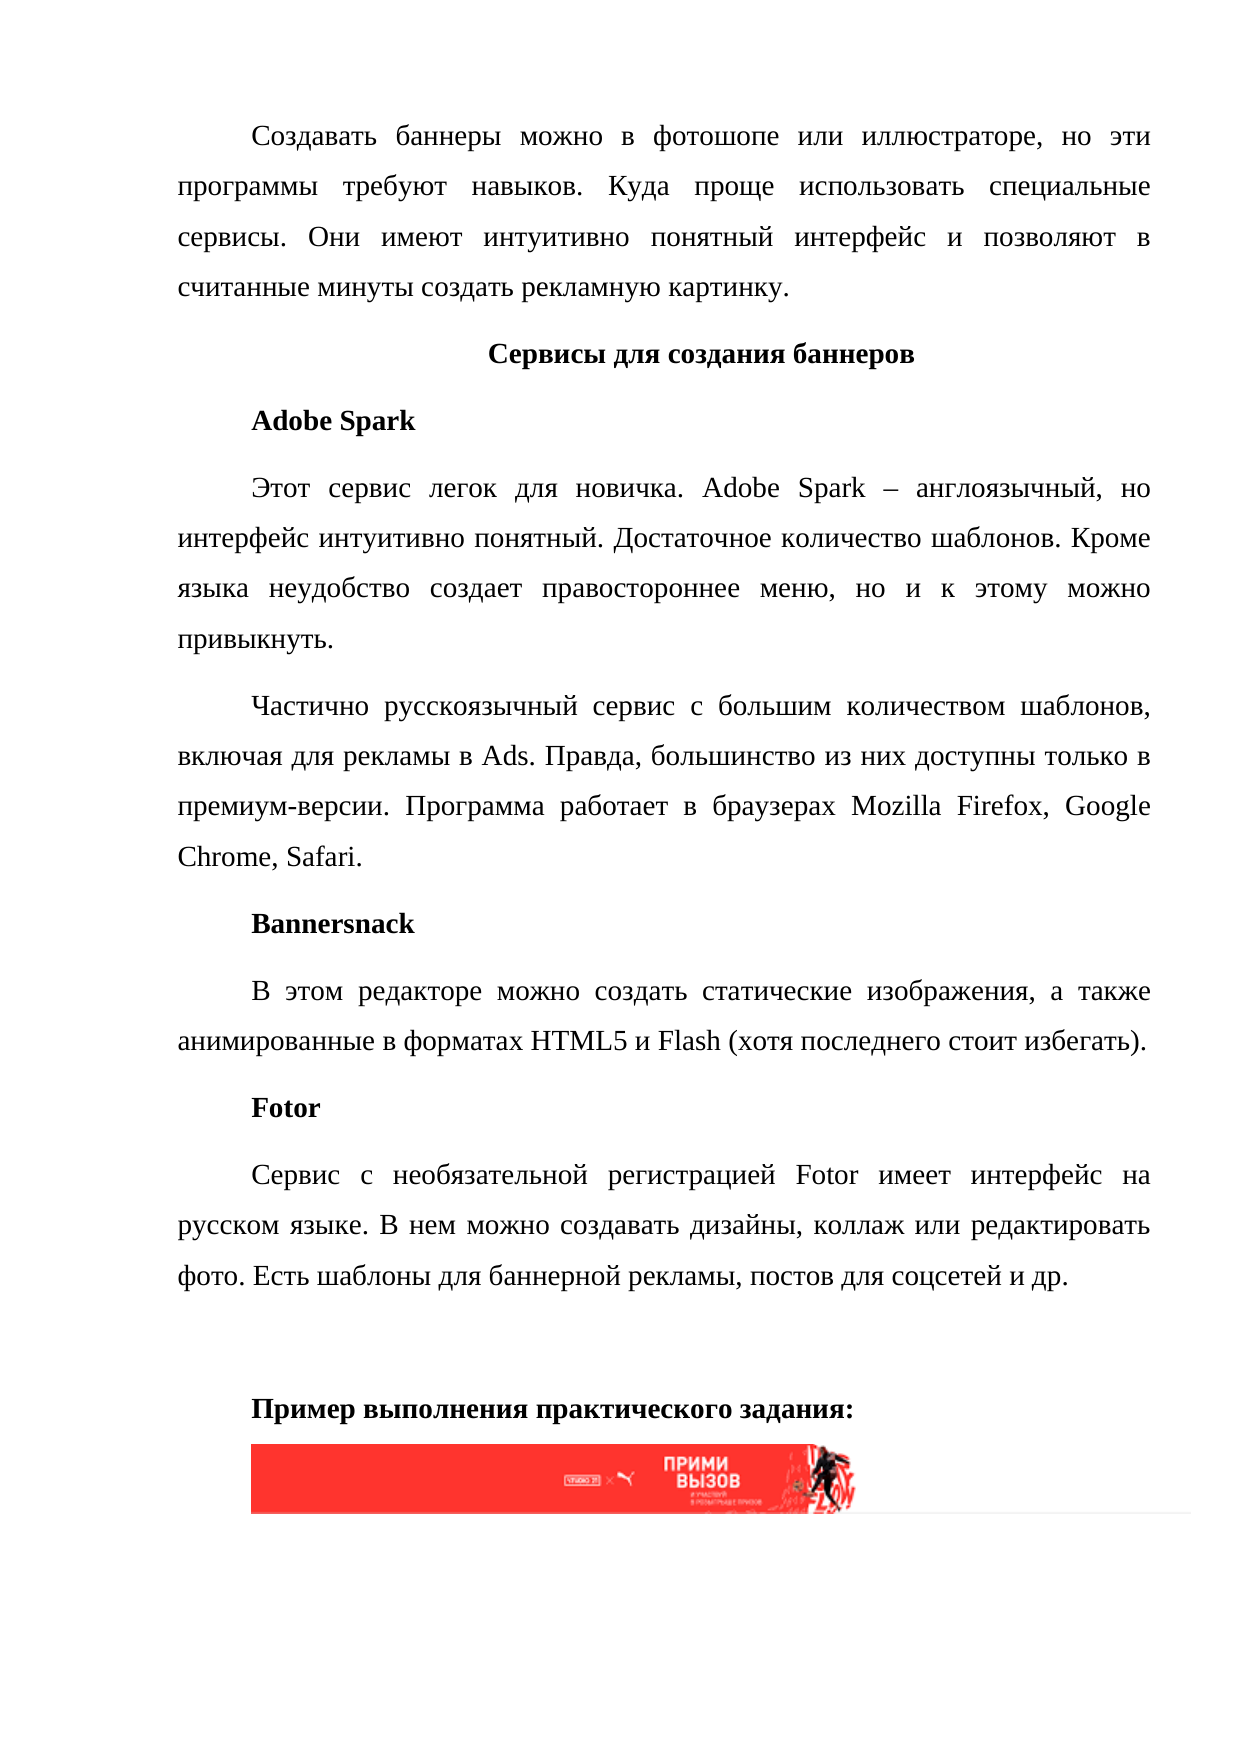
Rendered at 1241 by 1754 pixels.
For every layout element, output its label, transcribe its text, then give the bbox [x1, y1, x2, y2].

text Сервис с необязательной регистрацией Fotor имеет интерфейс на русском языке. В нем можно создавать дизайны, коллаж или редактировать фото. Есть шаблоны для баннерной рекламы, постов для соцсетей и др. [177, 1157, 1152, 1291]
text Fotor [177, 1090, 1152, 1124]
picture [251, 1444, 1191, 1514]
text Bannersnack [177, 906, 1152, 939]
text Сервисы для создания баннеров [177, 336, 1152, 369]
text В этом редакторе можно создать статические изображения, а также анимированные в форматах HTML5 и Flash (хотя последнего стоит избегать). [177, 973, 1152, 1057]
text Adobe Spark [177, 403, 1152, 437]
text Частично русскоязычный сервис с большим количеством шаблонов, включая для рекламы в Ads. Правда, большинство из них доступны только в премиум-версии. Программа работает в браузерах Mozilla Firefox, Google Chrome, Safari. [177, 688, 1152, 872]
text Этот сервис легок для новичка. Adobe Spark – англоязычный, но интерфейс интуитивно понятный. Достаточное количество шаблонов. Кроме языка неудобство создает правостороннее меню, но и к этому можно привыкнуть. [177, 470, 1152, 654]
text Пример выполнения практического задания: [177, 1392, 1152, 1425]
text Создавать баннеры можно в фотошопе или иллюстраторе, но эти программы требуют навыков. Куда проще использовать специальные сервисы. Они имеют интуитивно понятный интерфейс и позволяют в считанные минуты создать рекламную картинку. [177, 118, 1152, 303]
